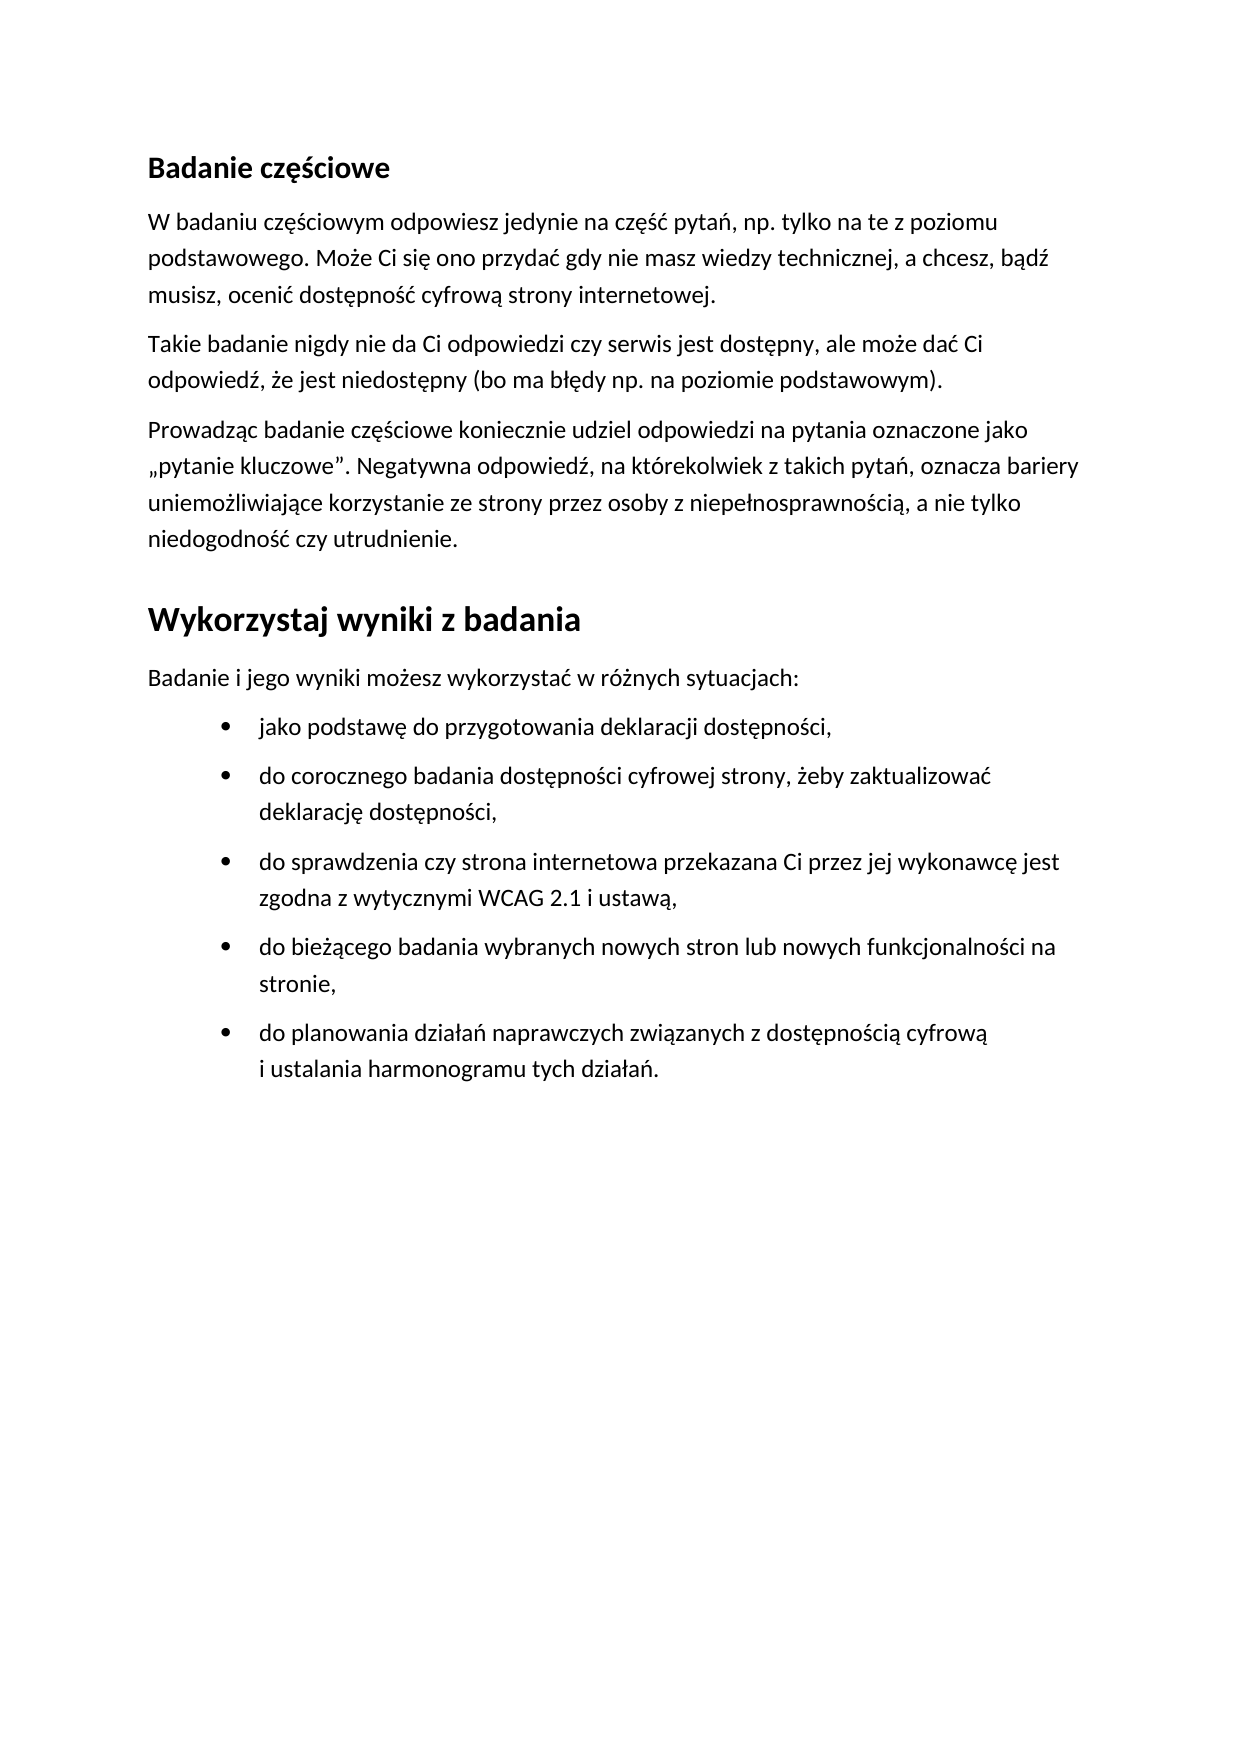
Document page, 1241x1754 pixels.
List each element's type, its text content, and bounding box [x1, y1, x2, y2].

text Takie badanie nigdy nie da Ci odpowiedzi czy serwis jest dostępny, ale może dać Ci odpowiedź, że jest niedostępny (bo ma błędy np. na poziomie podstawowym). [148, 328, 1092, 395]
subtitle Badanie częściowe [148, 148, 1092, 186]
list jako podstawę do przygotowania deklaracji dostępności, [221, 711, 1092, 741]
subtitle Wykorzystaj wyniki z badania [148, 597, 1092, 641]
list do corocznego badania dostępności cyfrowej strony, żeby zaktualizować deklarację dostępności, [221, 760, 1092, 827]
list do sprawdzenia czy strona internetowa przekazana Ci przez jej wykonawcę jest zgodna z wytycznymi WCAG 2.1 i ustawą, [221, 846, 1092, 913]
list do bieżącego badania wybranych nowych stron lub nowych funkcjonalności na stronie, [221, 931, 1092, 998]
text Badanie i jego wyniki możesz wykorzystać w różnych sytuacjach: [148, 662, 1092, 692]
text W badaniu częściowym odpowiesz jedynie na część pytań, np. tylko na te z poziomu podstawowego. Może Ci się ono przydać gdy nie masz wiedzy technicznej, a chcesz, bądź musisz, ocenić dostępność cyfrową strony internetowej. [148, 206, 1092, 309]
list do planowania działań naprawczych związanych z dostępnością cyfrową i ustalania harmonogramu tych działań. [221, 1017, 1092, 1084]
text Prowadząc badanie częściowe koniecznie udziel odpowiedzi na pytania oznaczone jako „pytanie kluczowe”. Negatywna odpowiedź, na którekolwiek z takich pytań, oznacza bariery uniemożliwiające korzystanie ze strony przez osoby z niepełnosprawnością, a nie tylko niedogodność czy utrudnienie. [148, 414, 1092, 554]
